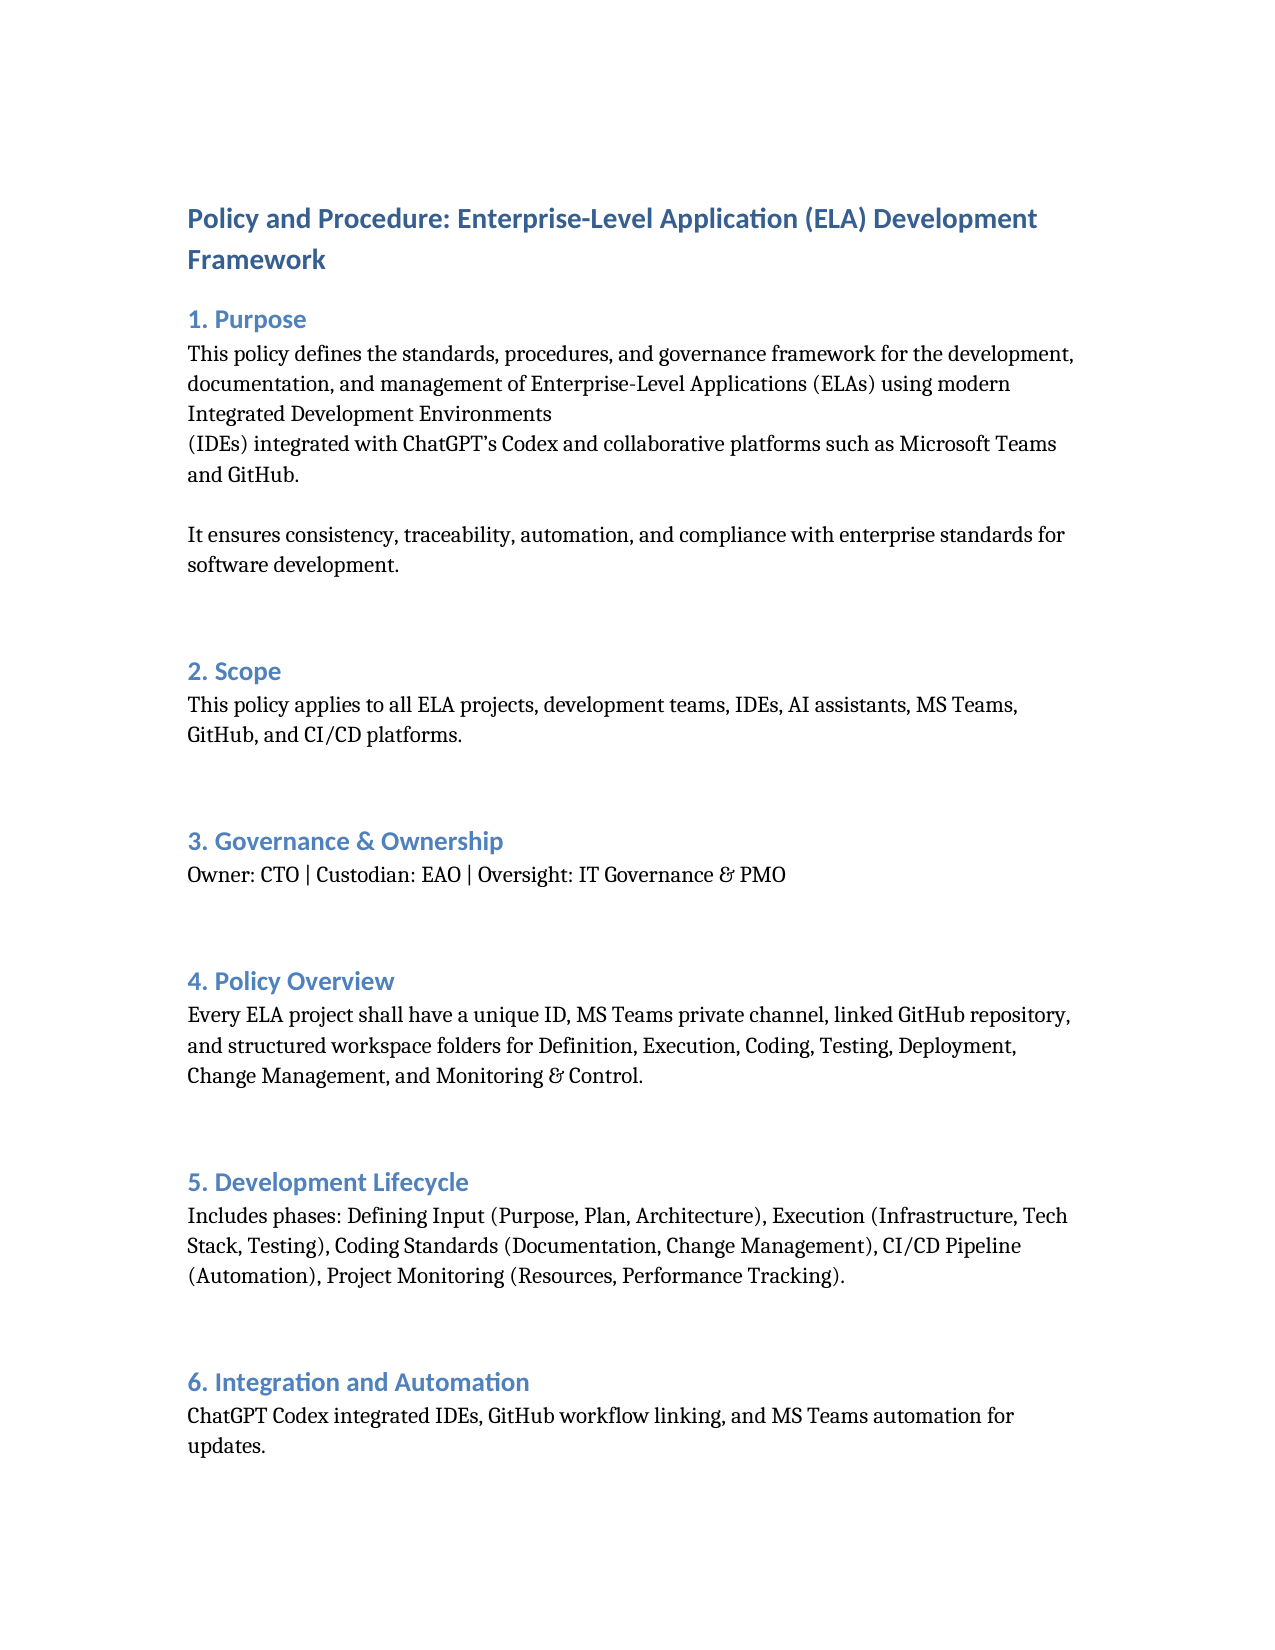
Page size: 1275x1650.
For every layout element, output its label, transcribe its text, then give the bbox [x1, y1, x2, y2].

subtitle 3. Governance & Ownership [187, 824, 1087, 857]
subtitle 6. Integration and Automation [187, 1365, 1087, 1398]
subtitle 2. Scope [187, 654, 1087, 687]
text This policy applies to all ELA projects, development teams, IDEs, AI assistants, MS Teams, GitHub, and CI/CD platforms. [187, 692, 1087, 749]
text Owner: CTO | Custodian: EAO | Oversight: IT Governance & PMO [187, 862, 1087, 889]
subtitle Policy and Procedure: Enterprise-Level Application (ELA) Development Framework [187, 200, 1087, 277]
subtitle 4. Policy Overview [187, 964, 1087, 997]
text Every ELA project shall have a unique ID, MS Teams private channel, linked GitHub repository, and structured workspace folders for Definition, Execution, Coding, Testing, Deployment, Change Management, and Monitoring & Control. [187, 1002, 1087, 1089]
text ChatGPT Codex integrated IDEs, GitHub workflow linking, and MS Teams automation for updates. [187, 1403, 1087, 1460]
subtitle 5. Development Lifecycle [187, 1165, 1087, 1198]
subtitle 1. Purpose [187, 303, 1087, 336]
text This policy defines the standards, procedures, and governance framework for the development, documentation, and management of Enterprise-Level Applications (ELAs) using modern Integrated Development Environments (IDEs) integrated with ChatGPT’s Codex and collaborative platforms such as Microsoft Teams and GitHub. It ensures consistency, traceability, automation, and compliance with enterprise standards for software development. [187, 341, 1087, 578]
text Includes phases: Defining Input (Purpose, Plan, Architecture), Execution (Infrastructure, Tech Stack, Testing), Coding Standards (Documentation, Change Management), CI/CD Pipeline (Automation), Project Monitoring (Resources, Performance Tracking). [187, 1203, 1087, 1289]
